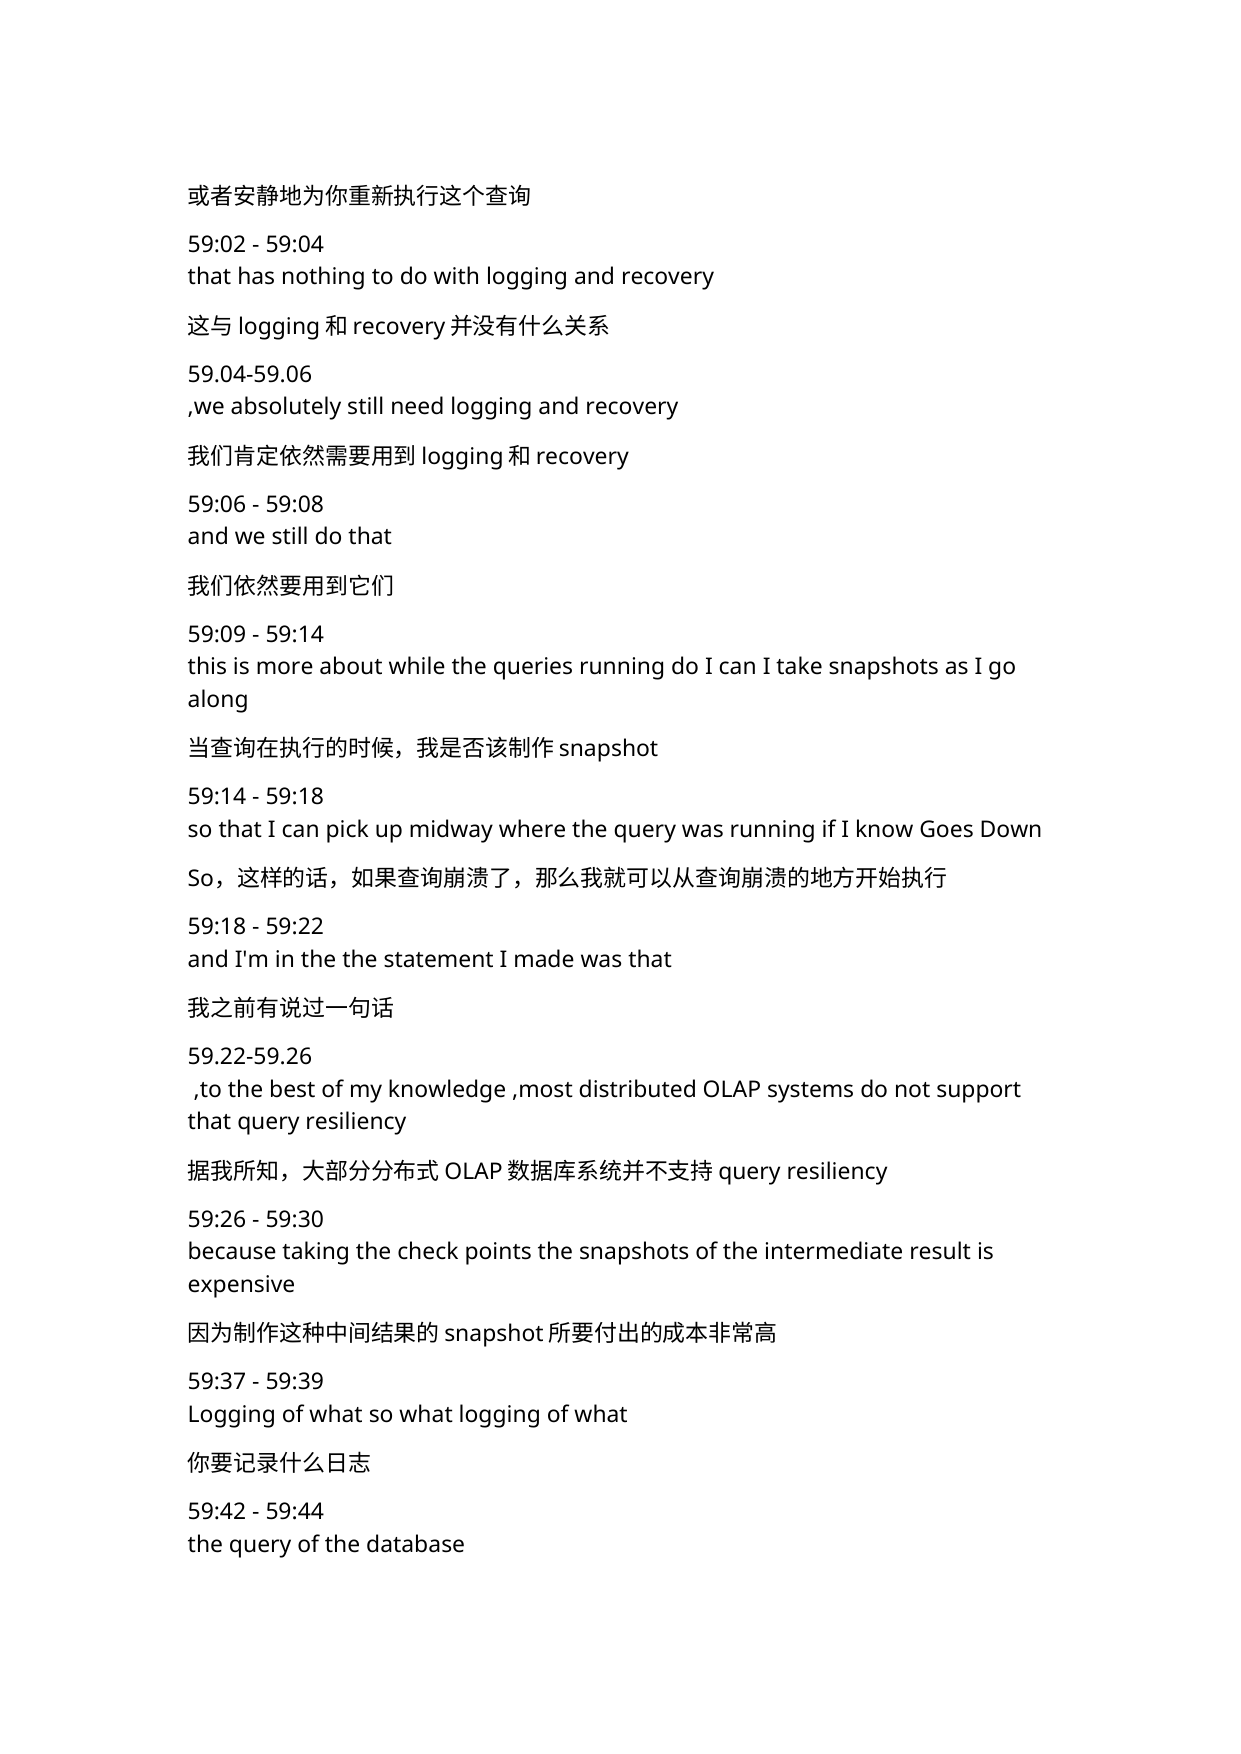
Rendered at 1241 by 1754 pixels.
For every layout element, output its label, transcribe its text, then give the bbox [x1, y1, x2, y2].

text 据我所知，大部分分布式OLAP数据库系统并不支持query resiliency [187, 1137, 1053, 1202]
text 59:42 - 59:44 [187, 1494, 1053, 1527]
text and I'm in the the statement I made was that [187, 942, 1053, 974]
text so that I can pick up midway where the query was running if I know Goes Down [187, 812, 1053, 844]
text 你要记录什么日志 [187, 1429, 1053, 1494]
text 59.04-59.06 [187, 357, 1053, 389]
text that has nothing to do with logging and recovery [187, 259, 1053, 292]
text 我之前有说过一句话 [187, 974, 1053, 1039]
text 59:02 - 59:04 [187, 227, 1053, 259]
text 我们肯定依然需要用到logging和recovery [187, 422, 1053, 487]
text 或者安静地为你重新执行这个查询 [187, 162, 1053, 227]
text 59:37 - 59:39 [187, 1364, 1053, 1397]
text 59.22-59.26 [187, 1039, 1053, 1072]
text the query of the database [187, 1527, 1053, 1559]
text ,we absolutely still need logging and recovery [187, 389, 1053, 422]
text 我们依然要用到它们 [187, 552, 1053, 617]
text and we still do that [187, 519, 1053, 552]
text ,to the best of my knowledge ,most distributed OLAP systems do not support that query resiliency [187, 1072, 1053, 1137]
text 这与logging和recovery并没有什么关系 [187, 292, 1053, 357]
text 59:14 - 59:18 [187, 779, 1053, 812]
text 59:09 - 59:14 [187, 617, 1053, 649]
text because taking the check points the snapshots of the intermediate result is expensive [187, 1234, 1053, 1299]
text So，这样的话，如果查询崩溃了，那么我就可以从查询崩溃的地方开始执行 [187, 844, 1053, 909]
text 因为制作这种中间结果的snapshot所要付出的成本非常高 [187, 1299, 1053, 1364]
text 59:26 - 59:30 [187, 1202, 1053, 1234]
text 当查询在执行的时候，我是否该制作snapshot [187, 714, 1053, 779]
text this is more about while the queries running do I can I take snapshots as I go along [187, 649, 1053, 714]
text Logging of what so what logging of what [187, 1397, 1053, 1429]
text 59:18 - 59:22 [187, 909, 1053, 942]
text 59:06 - 59:08 [187, 487, 1053, 519]
